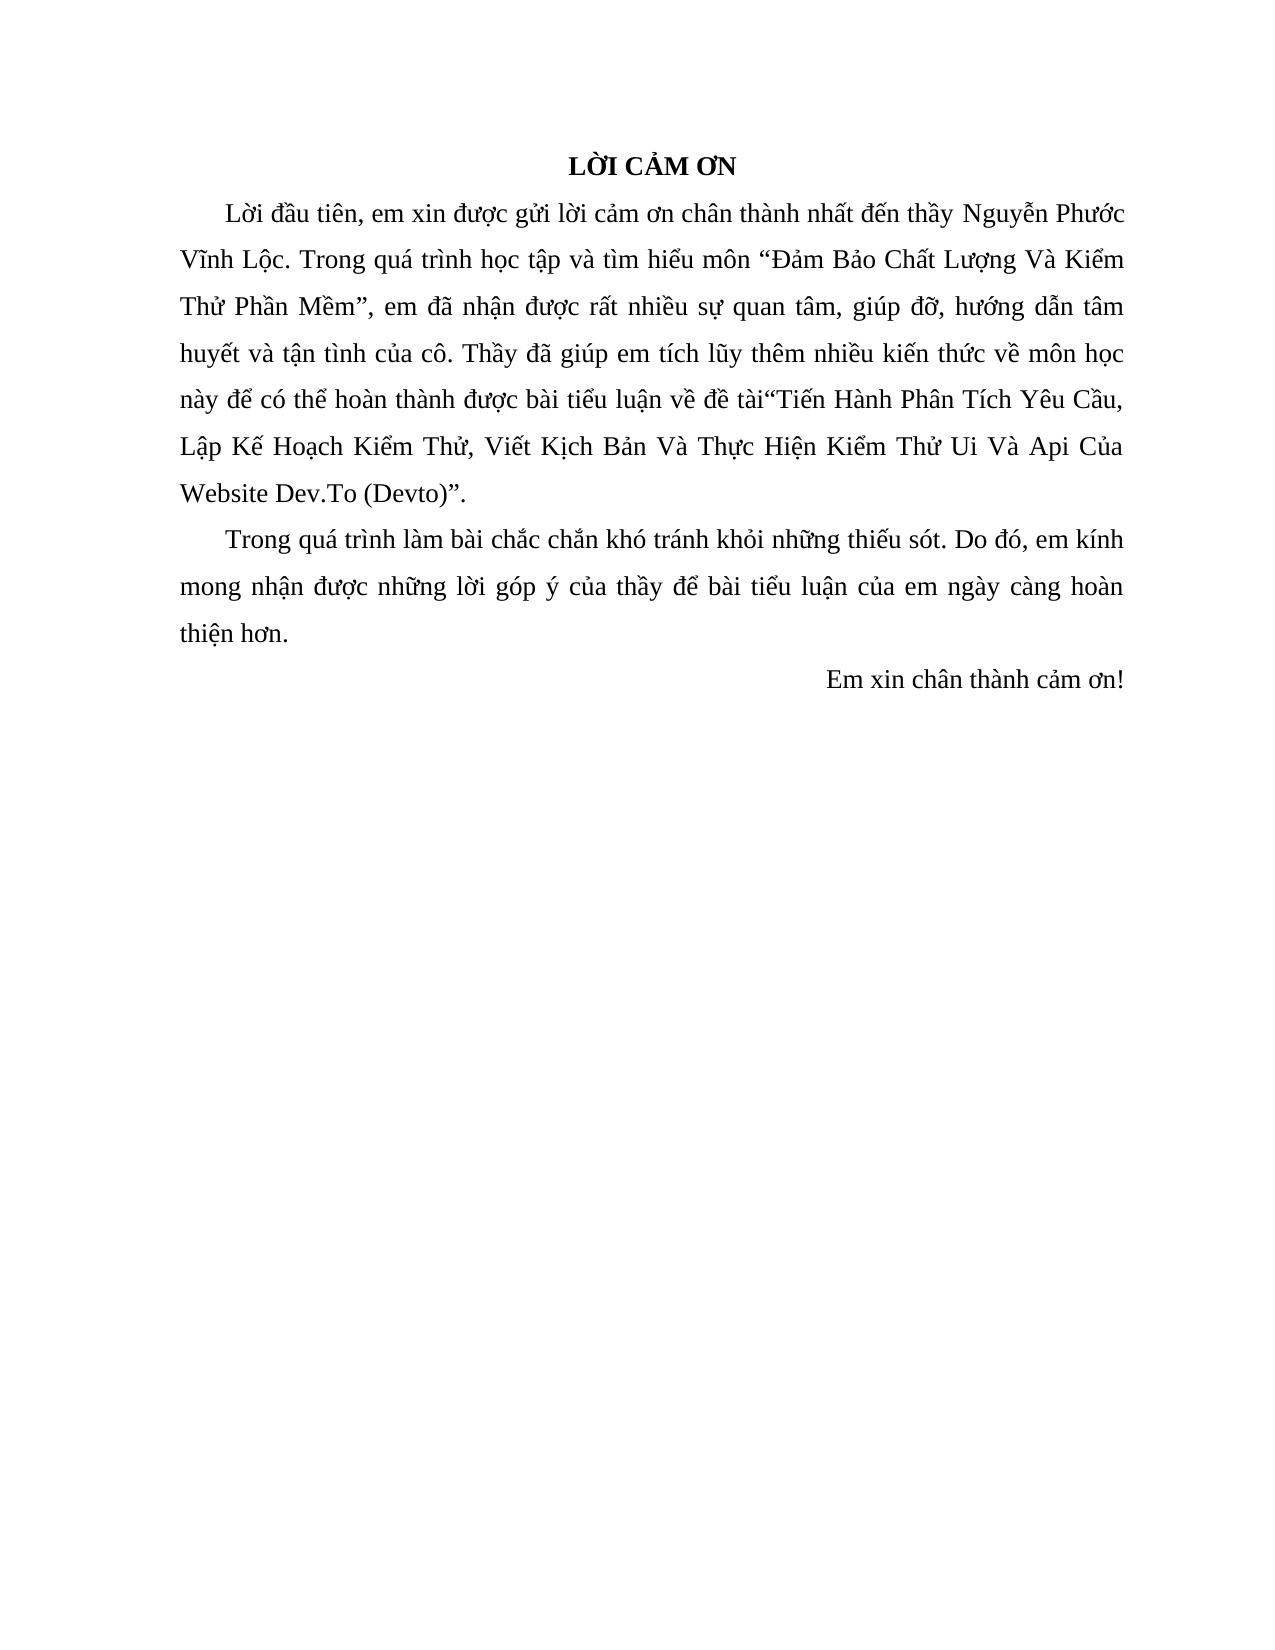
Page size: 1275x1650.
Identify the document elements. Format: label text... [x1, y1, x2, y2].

text Lời đầu tiên, em xin được gửi lời cảm ơn chân thành nhất đến thầy Nguyễn Phước Vĩnh Lộc. Trong quá trình học tập và tìm hiểu môn “Đảm Bảo Chất Lượng Và Kiểm Thử Phần Mềm”, em đã nhận được rất nhiều sự quan tâm, giúp đỡ, hướng dẫn tâm huyết và tận tình của cô. Thầy đã giúp em tích lũy thêm nhiều kiến thức về môn học này để có thể hoàn thành được bài tiểu luận về đề tài“Tiến Hành Phân Tích Yêu Cầu, Lập Kế Hoạch Kiểm Thử, Viết Kịch Bản Và Thực Hiện Kiểm Thử Ui Và Api Của Website Dev.To (Devto)”. [179, 197, 1125, 508]
text Trong quá trình làm bài chắc chắn khó tránh khỏi những thiếu sót. Do đó, em kính mong nhận được những lời góp ý của thầy để bài tiểu luận của em ngày càng hoàn thiện hơn. [179, 523, 1125, 648]
text Em xin chân thành cảm ơn! [179, 663, 1125, 694]
text LỜI CẢM ƠN [179, 150, 1125, 181]
